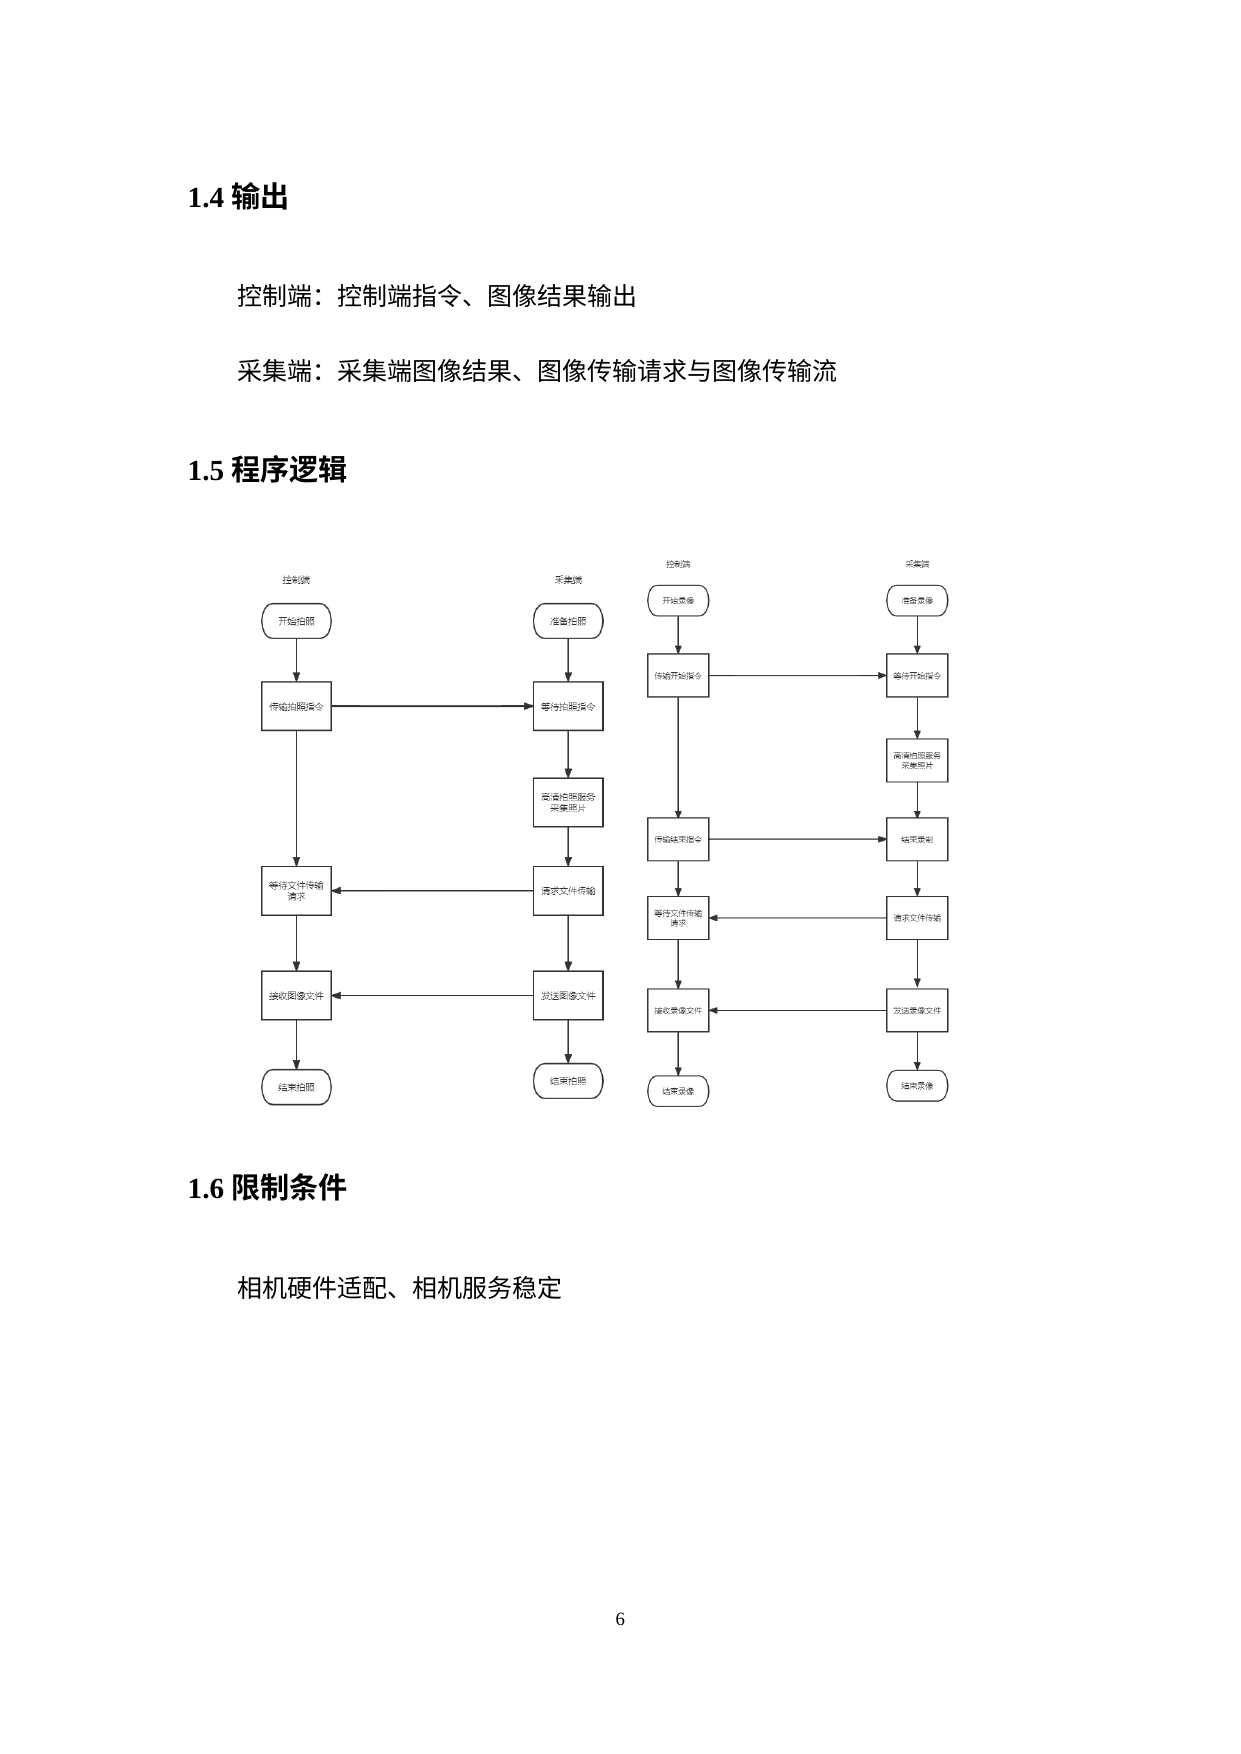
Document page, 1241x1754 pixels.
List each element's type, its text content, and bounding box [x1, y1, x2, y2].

text 相机硬件适配、相机服务稳定 [187, 1254, 1053, 1319]
picture [237, 536, 969, 1121]
text 采集端：采集端图像结果、图像传输请求与图像传输流 [187, 337, 1053, 402]
subtitle 程序逻辑 [187, 436, 1053, 501]
subtitle 输出 [187, 162, 1053, 227]
text 控制端：控制端指令、图像结果输出 [187, 262, 1053, 327]
subtitle 限制条件 [187, 1153, 1053, 1218]
